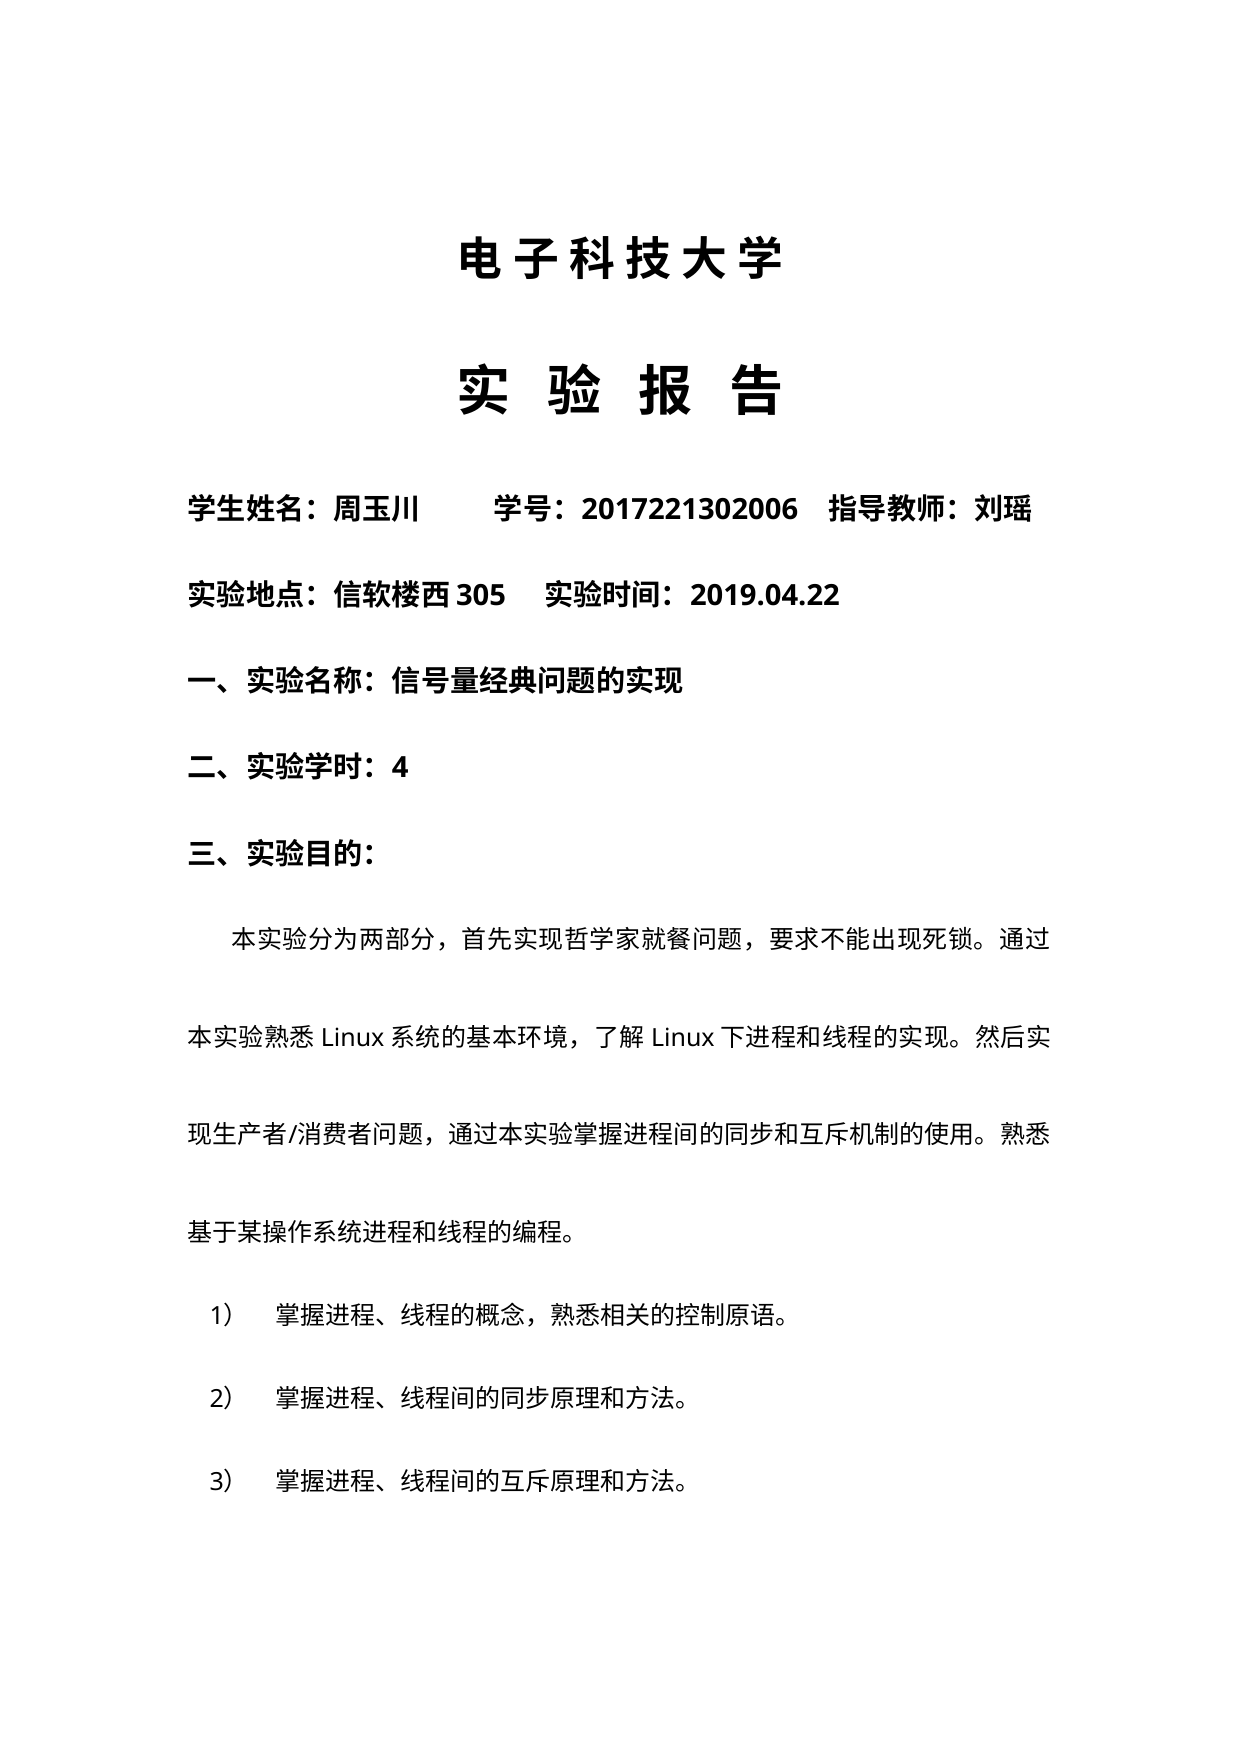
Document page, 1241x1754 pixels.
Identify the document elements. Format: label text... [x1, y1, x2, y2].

text 实验地点：信软楼西305 实验时间：2019.04.22 [187, 561, 1053, 626]
text 本实验分为两部分，首先实现哲学家就餐问题，要求不能出现死锁。通过本实验熟悉Linux系统的基本环境，了解Linux下进程和线程的实现。然后实现生产者/消费者问题，通过本实验掌握进程间的同步和互斥机制的使用。熟悉基于某操作系统进程和线程的编程。 [187, 905, 1053, 1263]
text 二、实验学时：4 [187, 733, 1053, 798]
text 三、实验目的： [187, 819, 1053, 884]
text 实 验 报 告 [187, 338, 1053, 435]
text 1） 掌握进程、线程的概念，熟悉相关的控制原语。 [209, 1281, 1053, 1346]
text 电 子 科 技 大 学 [187, 207, 1053, 304]
text 3） 掌握进程、线程间的互斥原理和方法。 [209, 1447, 1053, 1512]
text 一、实验名称：信号量经典问题的实现 [187, 647, 1053, 712]
text 2） 掌握进程、线程间的同步原理和方法。 [209, 1364, 1053, 1429]
text 学生姓名：周玉川 学号：2017221302006 指导教师：刘瑶 [187, 474, 1053, 539]
